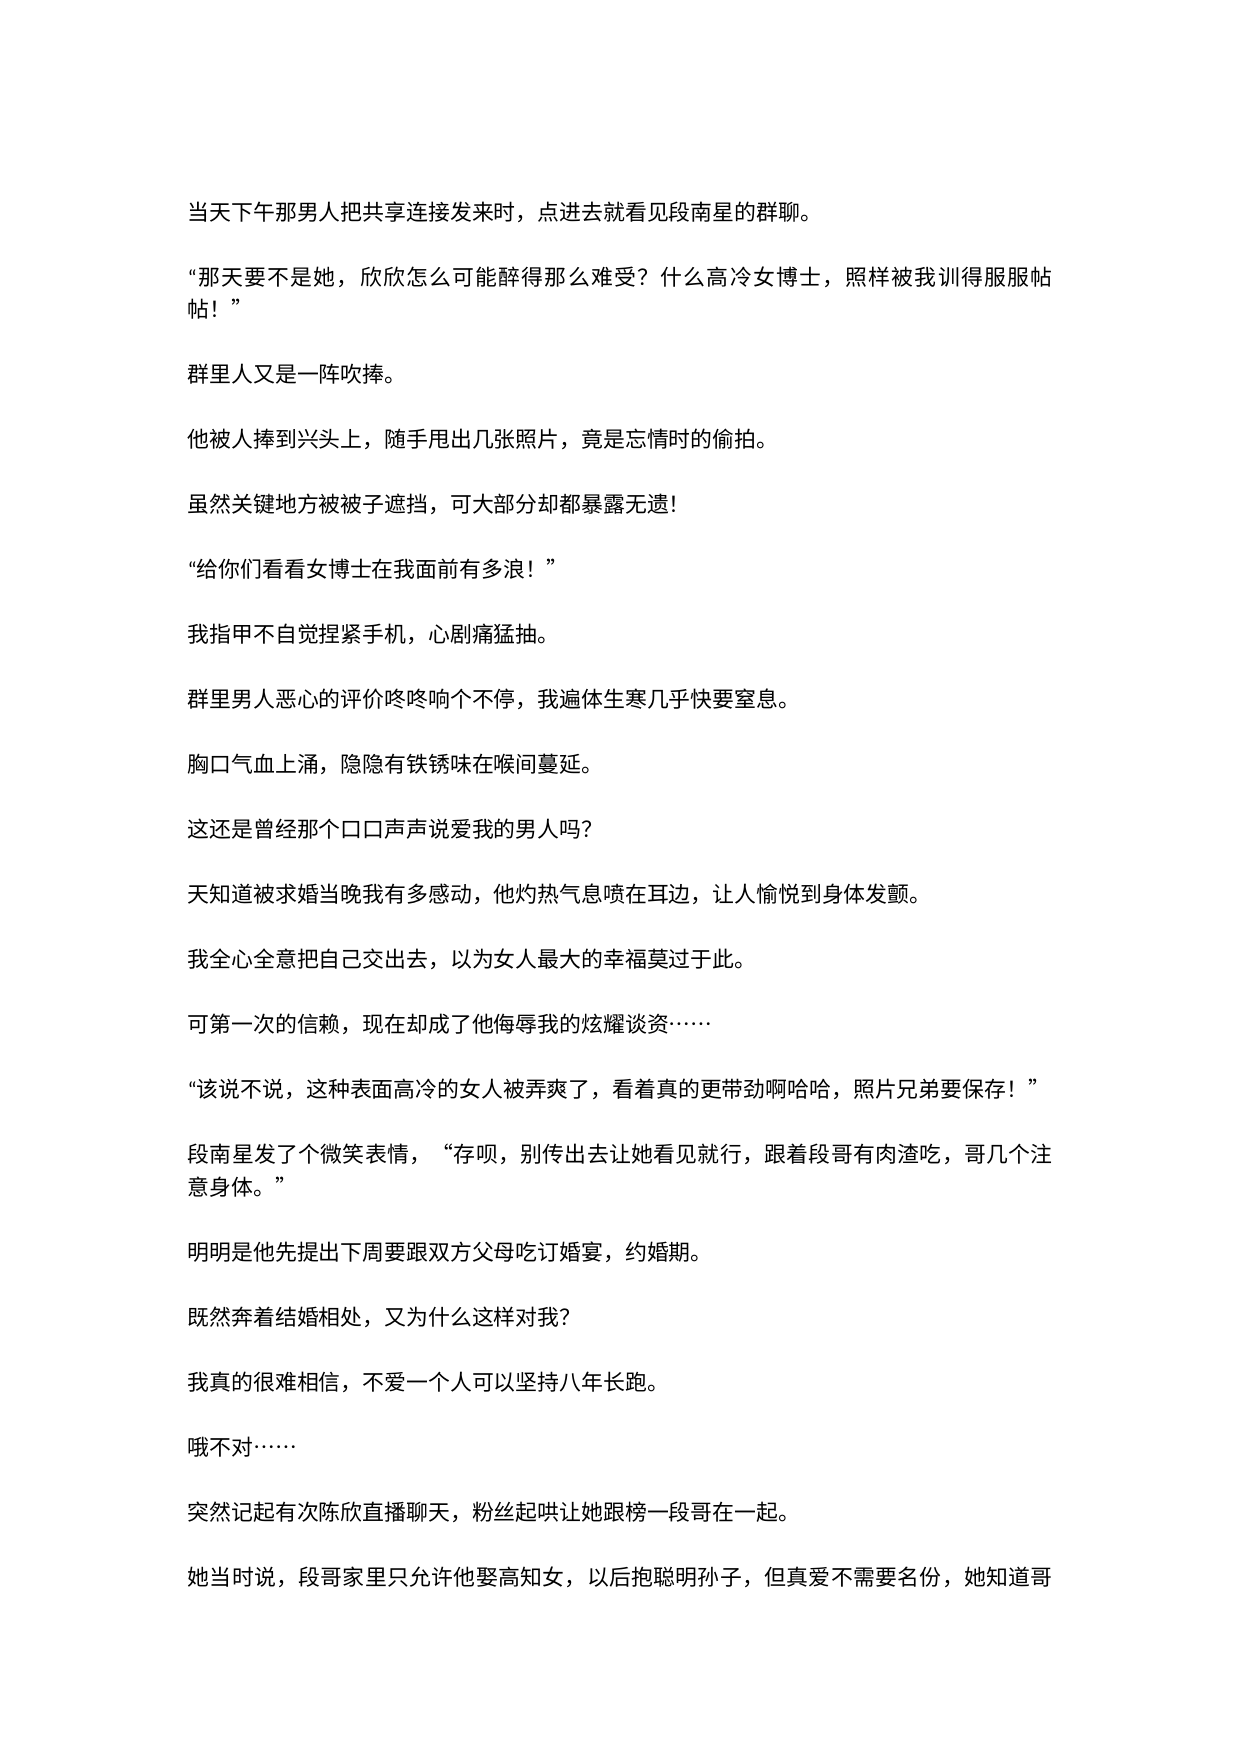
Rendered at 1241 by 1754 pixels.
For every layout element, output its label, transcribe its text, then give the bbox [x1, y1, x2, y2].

text 群里人又是一阵吹捧。 [187, 357, 1053, 389]
text “那天要不是她，欣欣怎么可能醉得那么难受？什么高冷女博士，照样被我训得服服帖帖！” [187, 259, 1053, 324]
text 突然记起有次陈欣直播聊天，粉丝起哄让她跟榜一段哥在一起。 [187, 1494, 1053, 1527]
text 明明是他先提出下周要跟双方父母吃订婚宴，约婚期。 [187, 1234, 1053, 1267]
text 这还是曾经那个口口声声说爱我的男人吗？ [187, 812, 1053, 844]
text 群里男人恶心的评价咚咚响个不停，我遍体生寒几乎快要窒息。 [187, 682, 1053, 714]
text 哦不对…… [187, 1429, 1053, 1462]
text 我指甲不自觉捏紧手机，心剧痛猛抽。 [187, 617, 1053, 649]
text “给你们看看女博士在我面前有多浪！” [187, 552, 1053, 584]
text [187, 1559, 1053, 1592]
text 我全心全意把自己交出去，以为女人最大的幸福莫过于此。 [187, 942, 1053, 974]
text “该说不说，这种表面高冷的女人被弄爽了，看着真的更带劲啊哈哈，照片兄弟要保存！” [187, 1072, 1053, 1104]
text 段南星发了个微笑表情，“存呗，别传出去让她看见就行，跟着段哥有肉渣吃，哥几个注意身体。” [187, 1137, 1053, 1202]
text 可第一次的信赖，现在却成了他侮辱我的炫耀谈资…… [187, 1007, 1053, 1039]
text 既然奔着结婚相处，又为什么这样对我？ [187, 1299, 1053, 1332]
text 胸口气血上涌，隐隐有铁锈味在喉间蔓延。 [187, 747, 1053, 779]
text 我真的很难相信，不爱一个人可以坚持八年长跑。 [187, 1364, 1053, 1397]
text 虽然关键地方被被子遮挡，可大部分却都暴露无遗！ [187, 487, 1053, 519]
text 他被人捧到兴头上，随手甩出几张照片，竟是忘情时的偷拍。 [187, 422, 1053, 454]
text 天知道被求婚当晚我有多感动，他灼热气息喷在耳边，让人愉悦到身体发颤。 [187, 877, 1053, 909]
text 当天下午那男人把共享连接发来时，点进去就看见段南星的群聊。 [187, 194, 1053, 227]
